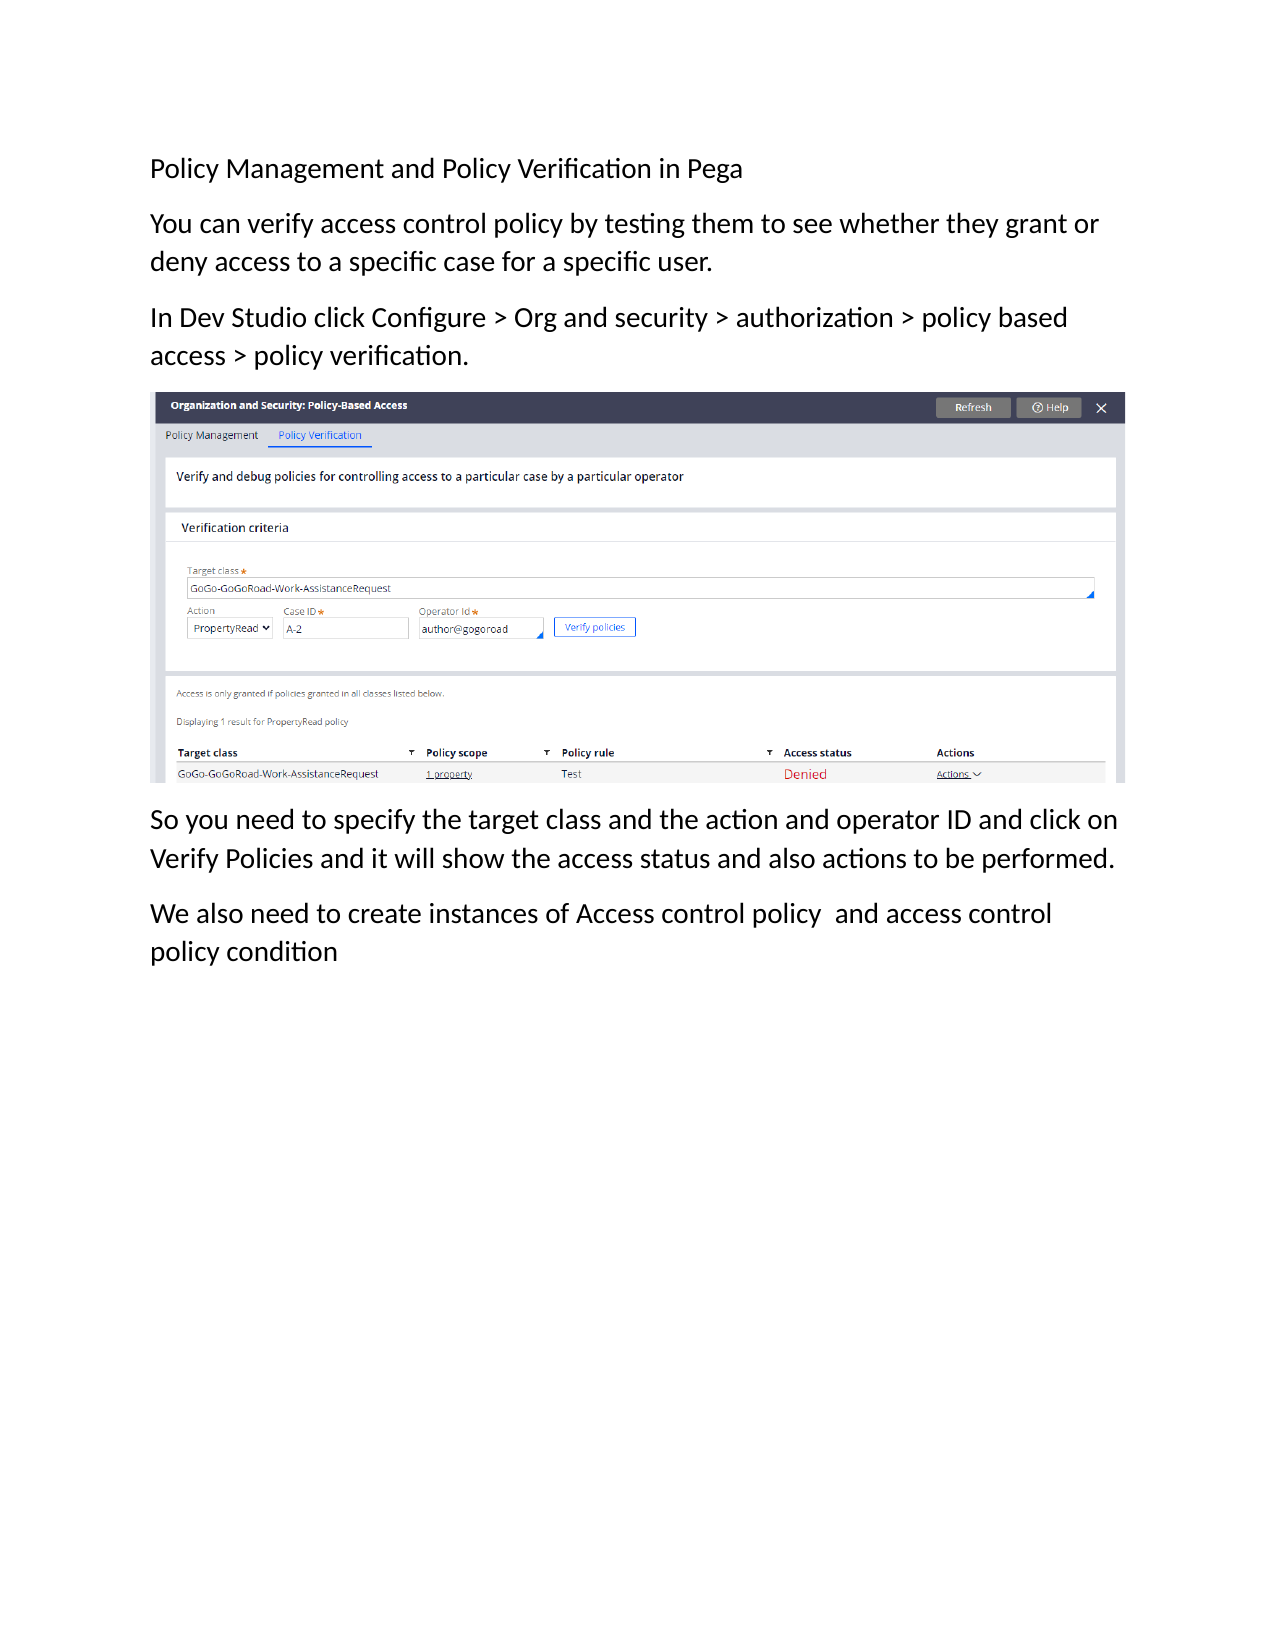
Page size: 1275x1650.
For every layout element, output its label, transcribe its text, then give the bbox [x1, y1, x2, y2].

text Policy Management and Policy Verification in Pega [150, 150, 1125, 186]
text In Dev Studio click Configure > Org and security > authorization > policy based access > policy verification. [150, 299, 1125, 373]
text So you need to specify the target class and the action and operator ID and click on Verify Policies and it will show the access status and also actions to be performed. [150, 801, 1125, 875]
text We also need to create instances of Access control policy and access control policy condition [150, 895, 1125, 969]
text You can verify access control policy by testing them to see whether they grant or deny access to a specific case for a specific user. [150, 205, 1125, 279]
picture [150, 392, 1125, 783]
